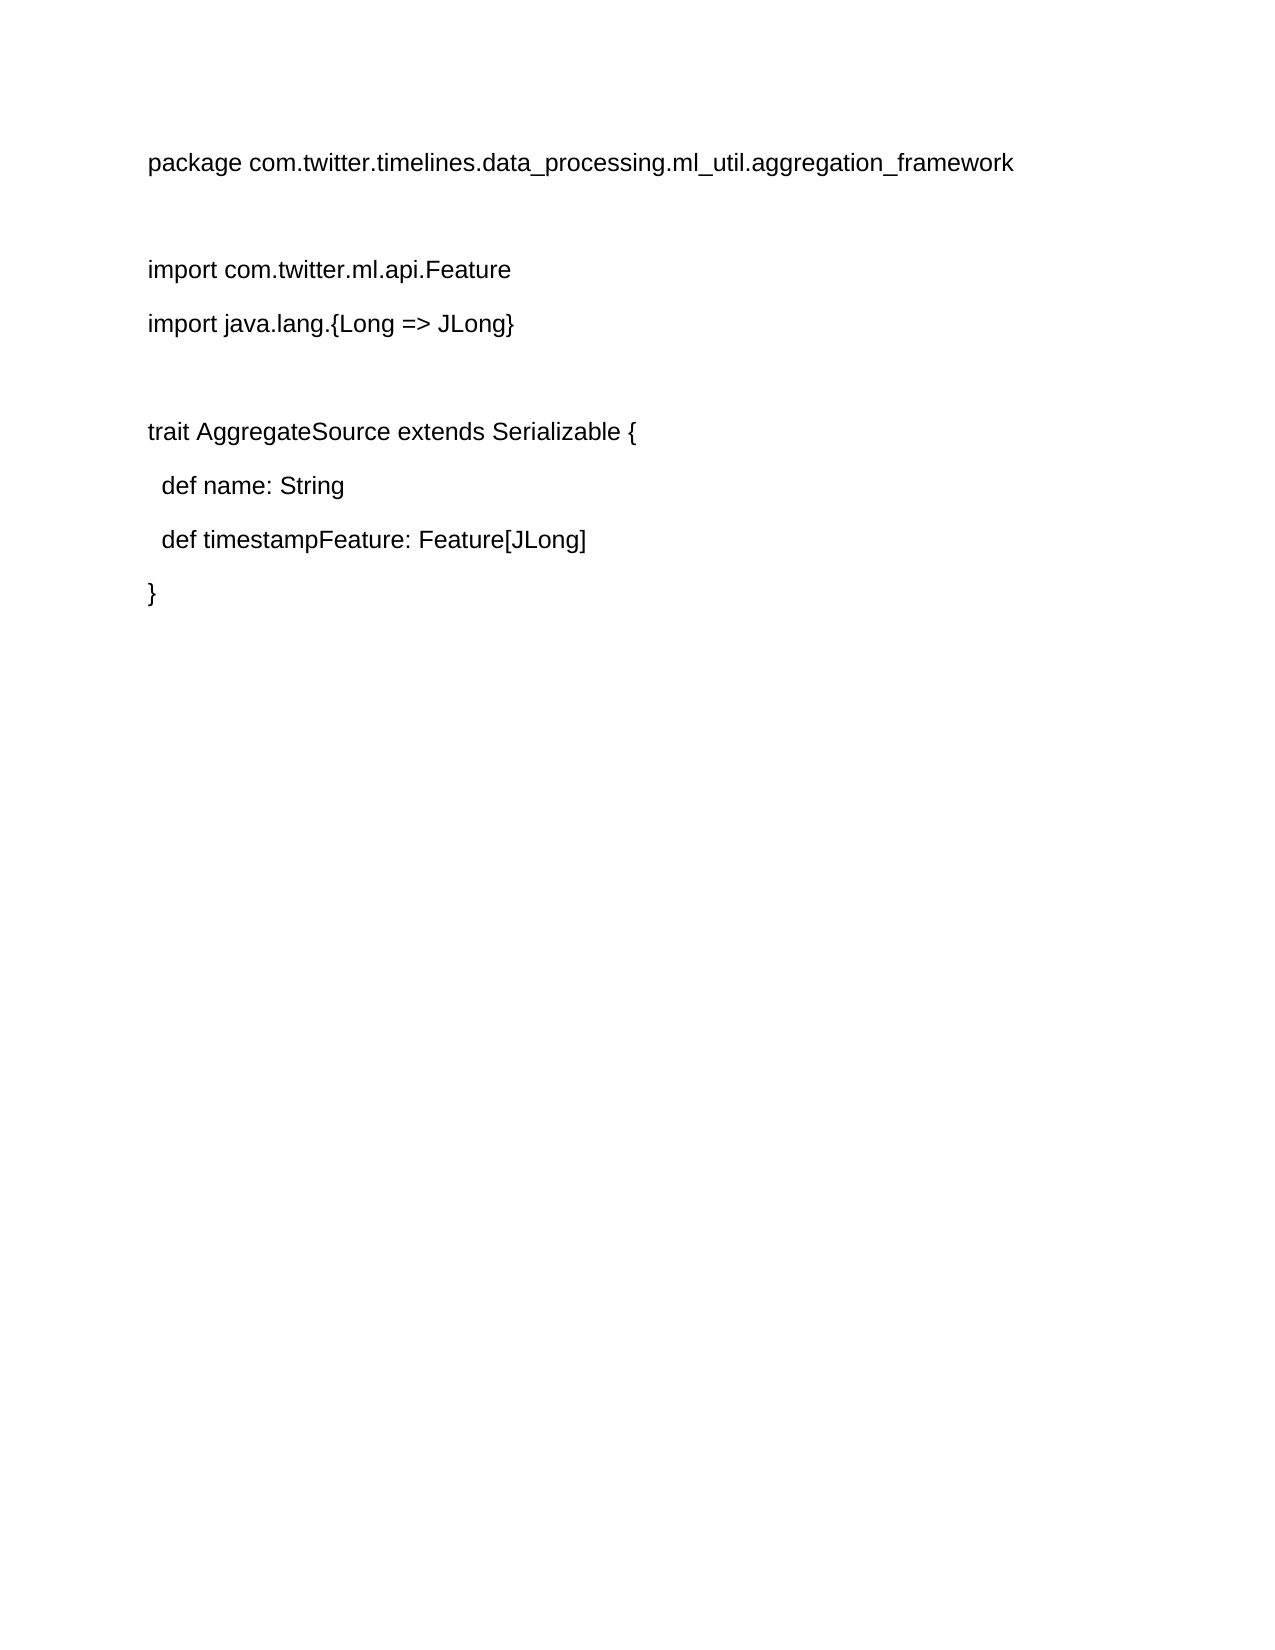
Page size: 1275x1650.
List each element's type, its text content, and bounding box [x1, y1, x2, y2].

text trait AggregateSource extends Serializable { [148, 417, 1127, 446]
text def name: String [148, 471, 1127, 499]
text def timestampFeature: Feature[JLong] [148, 524, 1127, 553]
text } [148, 578, 1127, 607]
text import com.twitter.ml.api.Feature [148, 255, 1127, 284]
text import java.lang.{Long => JLong} [148, 309, 1127, 338]
text package com.twitter.timelines.data_processing.ml_util.aggregation_framework [148, 148, 1127, 176]
